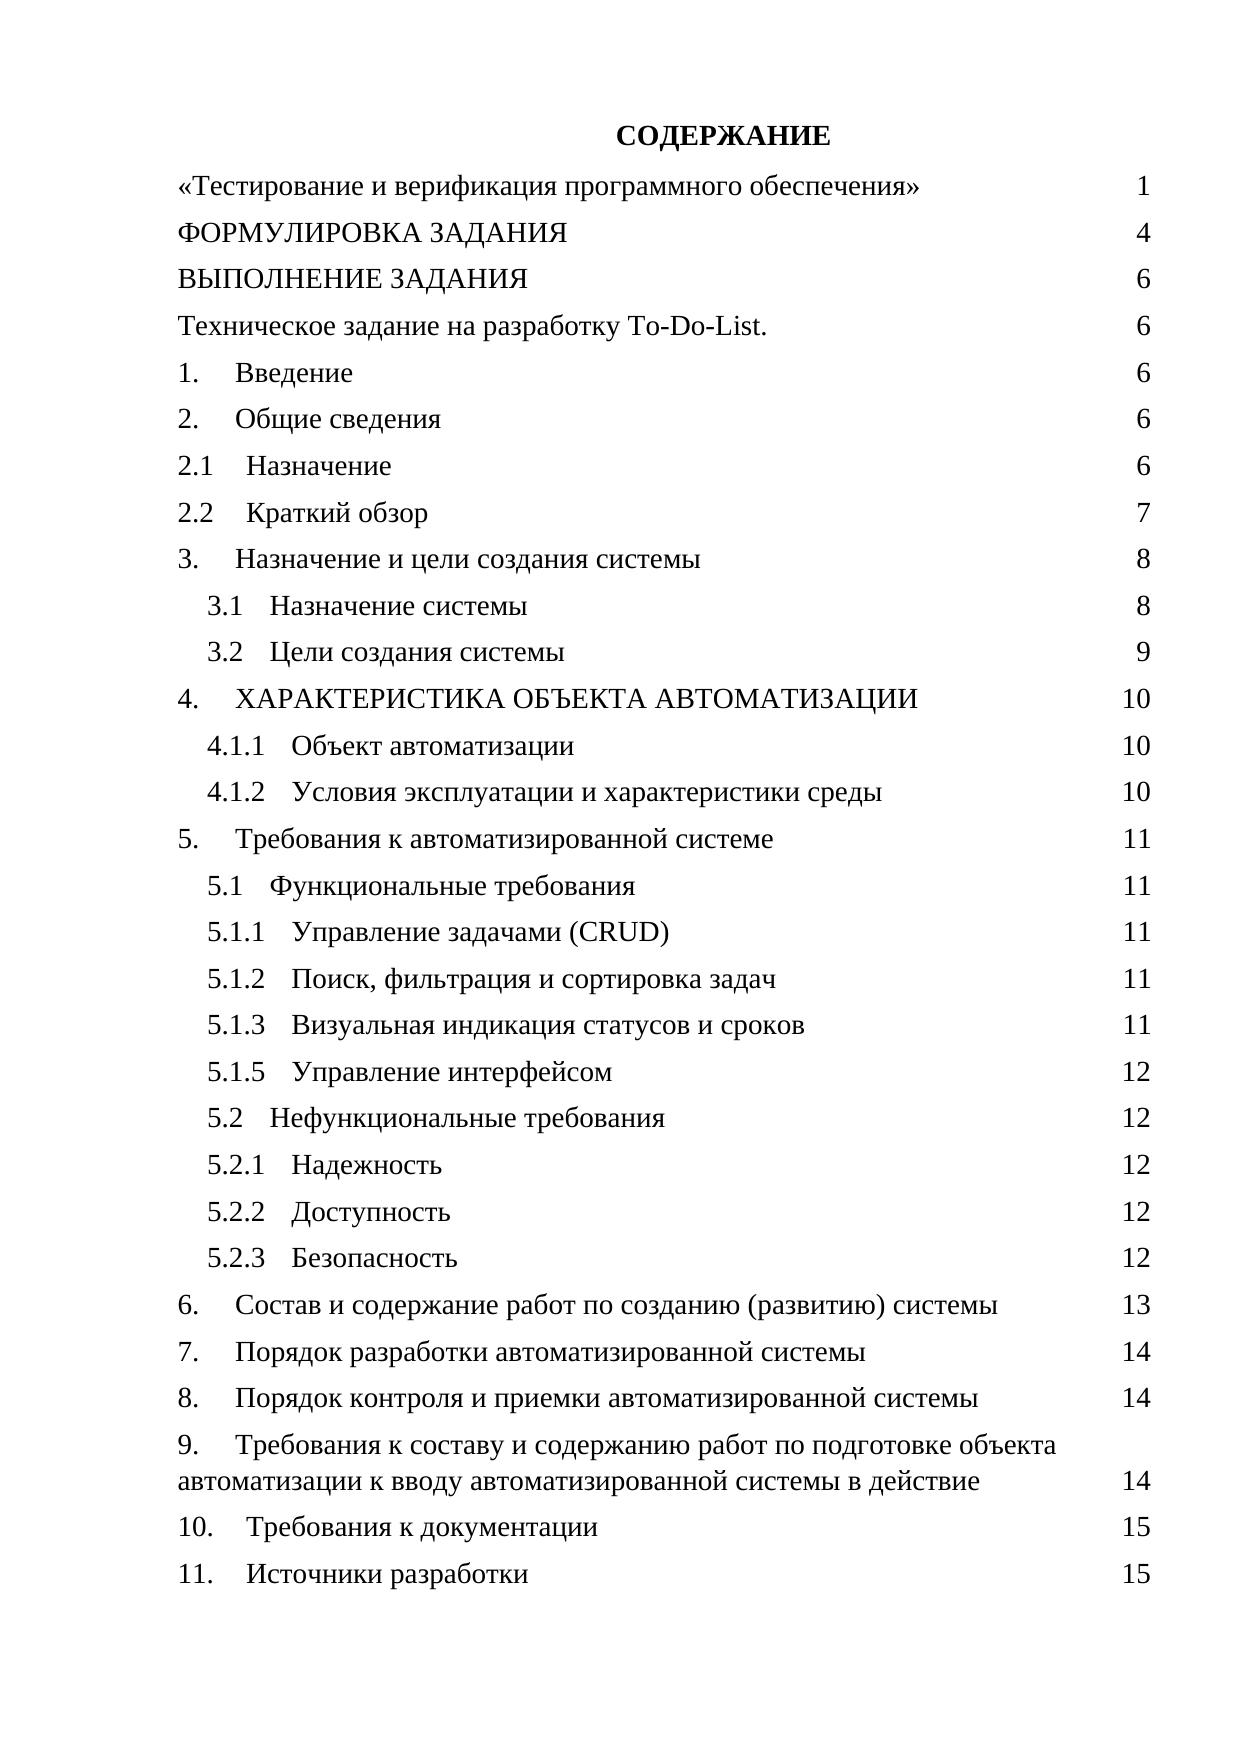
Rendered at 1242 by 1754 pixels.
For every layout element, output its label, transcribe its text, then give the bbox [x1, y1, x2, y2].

list Порядок контроля и приемки автоматизированной системы 14 [177, 1380, 1183, 1414]
subtitle СОДЕРЖАНИЕ [221, 118, 1107, 152]
text Техническое задание на разработку To-Do-List. 6 [177, 308, 1183, 342]
text 5.1.5 Управление интерфейсом 12 [207, 1054, 1183, 1088]
list Введение 6 [177, 355, 1183, 388]
list Требования к составу и содержанию работ по подготовке объекта автоматизации к вводу автоматизированной системы в действие 14 [177, 1427, 1151, 1497]
text «Тестирование и верификация программного обеспечения» 1 [177, 168, 1183, 202]
list Нефункциональные требования 12 [207, 1101, 1183, 1134]
list Доступность 12 [207, 1194, 1183, 1227]
list Требования к документации 15 [177, 1509, 1183, 1543]
list Порядок разработки автоматизированной системы 14 [177, 1334, 1183, 1367]
list Назначение и цели создания системы 8 [177, 541, 1183, 575]
list Поиск, фильтрация и сортировка задач 11 [207, 961, 1183, 994]
list Управление задачами (CRUD) 11 [207, 914, 1183, 948]
list Надежность 12 [207, 1147, 1183, 1181]
list Состав и содержание работ по созданию (развитию) системы 13 [177, 1287, 1183, 1321]
list Краткий обзор 7 [177, 495, 1183, 528]
list ХАРАКТЕРИСТИКА ОБЪЕКТА АВТОМАТИЗАЦИИ 10 [177, 681, 1183, 715]
list Требования к автоматизированной системе 11 [177, 821, 1183, 854]
list Визуальная индикация статусов и сроков 11 [207, 1007, 1183, 1041]
list Безопасность 12 [207, 1241, 1183, 1274]
list Назначение 6 [177, 448, 1183, 482]
text ФОРМУЛИРОВКА ЗАДАНИЯ 4 [145, 215, 1183, 248]
list Назначение системы 8 [207, 588, 1183, 621]
list Объект автоматизации 10 [207, 728, 1183, 761]
list Источники разработки 15 [177, 1556, 1183, 1590]
text ВЫПОЛНЕНИЕ ЗАДАНИЯ 6 [145, 262, 1183, 295]
list Функциональные требования 11 [207, 868, 1183, 901]
list Условия эксплуатации и характеристики среды 10 [207, 774, 1183, 808]
list Цели создания системы 9 [207, 634, 1183, 668]
list Общие сведения 6 [177, 401, 1183, 435]
